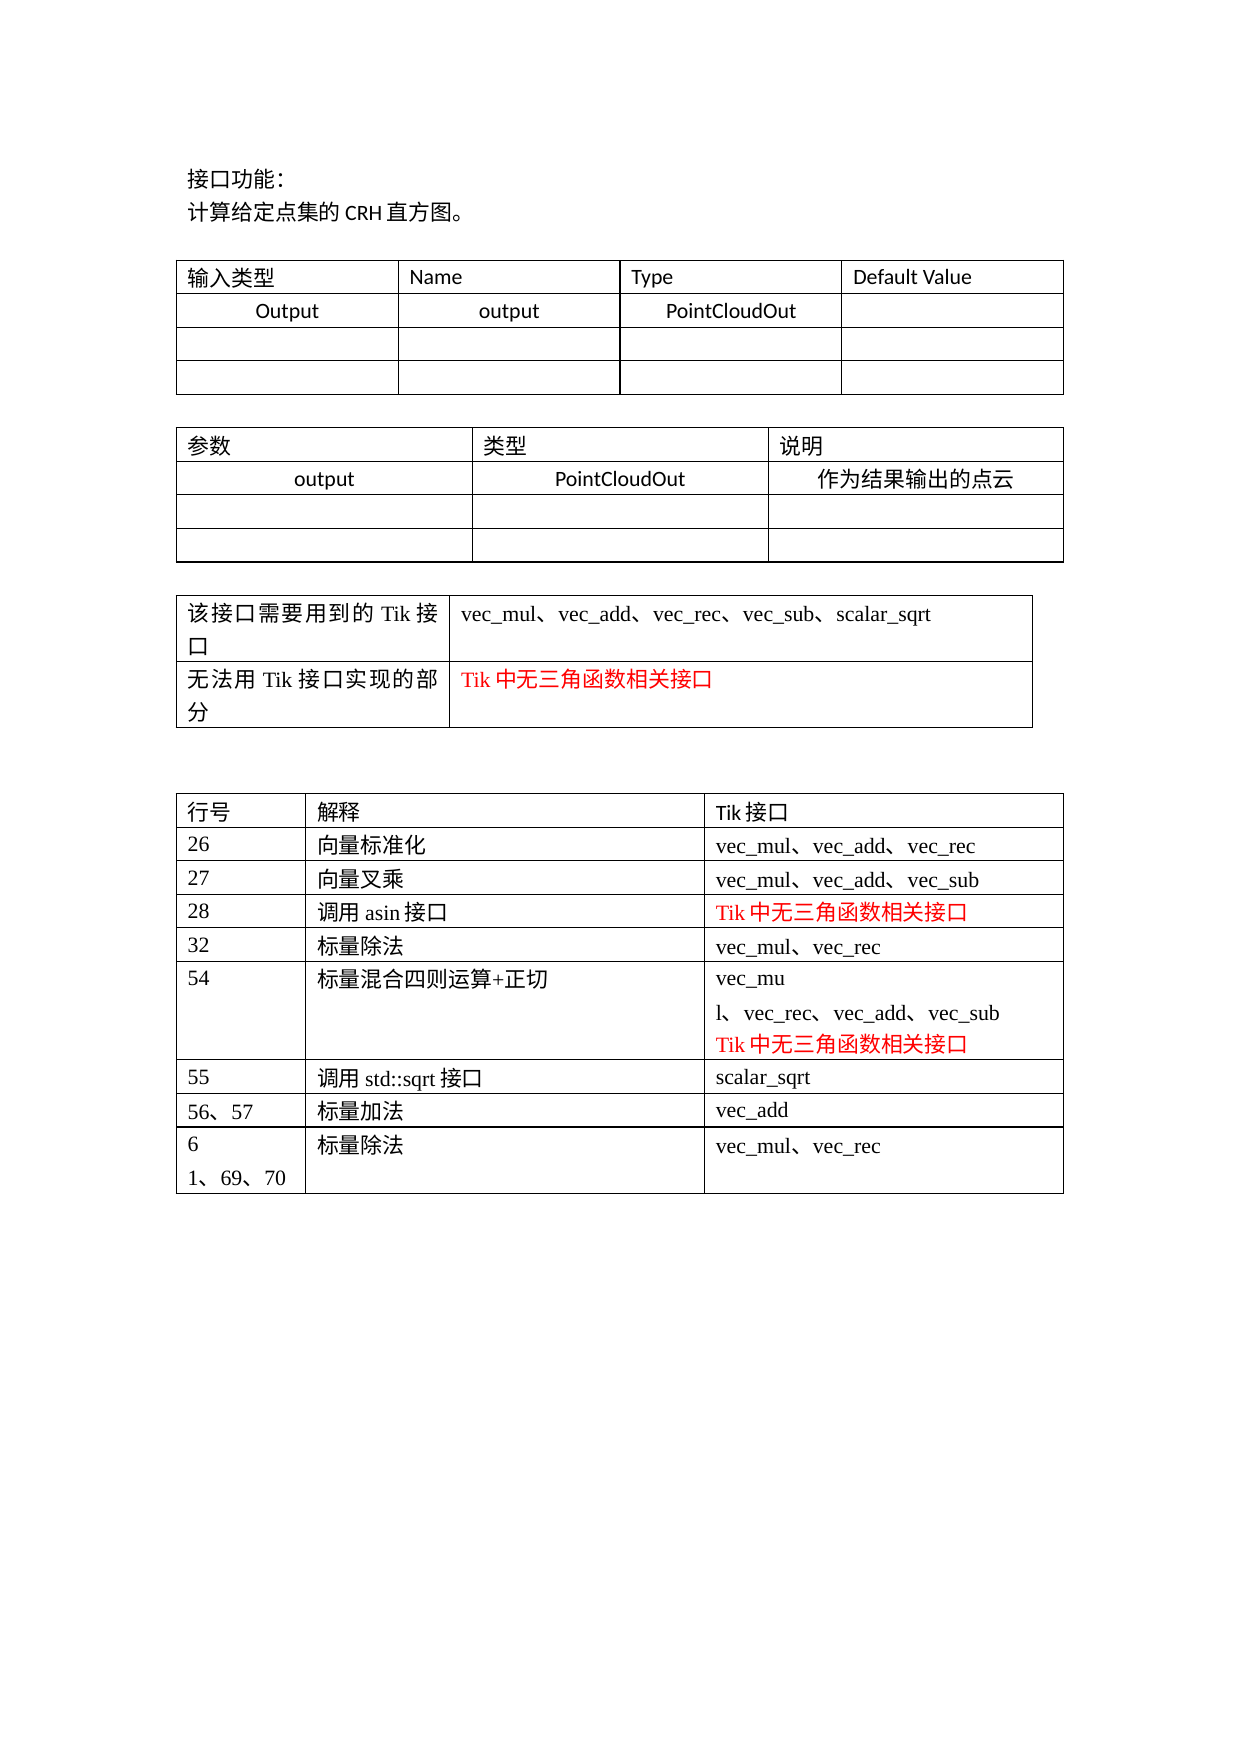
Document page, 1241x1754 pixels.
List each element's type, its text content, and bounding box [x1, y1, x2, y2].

table_header 行号 [177, 794, 305, 827]
table_cell [177, 328, 398, 360]
table_cell output [177, 462, 472, 494]
table_cell 61、69、70 [177, 1128, 305, 1192]
table_cell output [399, 294, 619, 327]
table_cell [399, 361, 619, 394]
table_cell vec_mul、vec_rec、vec_add、vec_sub Tik中无三角函数相关接口 [705, 962, 1063, 1059]
table_cell [177, 495, 472, 528]
table_cell 27 [177, 861, 305, 894]
table_header Default Value [842, 261, 1063, 293]
table_cell [621, 361, 841, 394]
table_cell vec_mul、vec_rec [705, 1128, 1063, 1192]
table_cell 调用asin接口 [306, 895, 704, 927]
table_cell [473, 495, 768, 528]
table_cell [177, 529, 472, 561]
table_cell [842, 294, 1063, 327]
table_cell scalar_sqrt [705, 1060, 1063, 1093]
table_header 解释 [306, 794, 704, 827]
table_cell [769, 495, 1063, 528]
table_cell 标量除法 [306, 928, 704, 961]
table_cell 28 [177, 895, 305, 927]
table_cell 无法用Tik接口实现的部分 [177, 662, 449, 727]
table_cell Output [177, 294, 398, 327]
table_cell [769, 529, 1063, 561]
table_cell [399, 328, 619, 360]
table_header 类型 [473, 428, 768, 461]
table_cell [177, 361, 398, 394]
table_cell 作为结果输出的点云 [769, 462, 1063, 494]
table_cell [842, 328, 1063, 360]
table_cell 向量标准化 [306, 828, 704, 860]
table_cell 标量混合四则运算+正切 [306, 962, 704, 1059]
table_header 说明 [769, 428, 1063, 461]
table_cell 54 [177, 962, 305, 1059]
table_cell PointCloudOut [473, 462, 768, 494]
table_header Name [399, 261, 619, 293]
table_cell 标量加法 [306, 1094, 704, 1126]
table_header Tik接口 [705, 794, 1063, 827]
table_cell 标量除法 [306, 1128, 704, 1192]
table_cell [473, 529, 768, 561]
table_header 该接口需要用到的Tik接口 [177, 596, 449, 661]
table_cell 55 [177, 1060, 305, 1093]
table_cell [621, 328, 841, 360]
table_cell vec_mul、vec_add、vec_rec [705, 828, 1063, 860]
table_cell Tik中无三角函数相关接口 [705, 895, 1063, 927]
table_cell vec_mul、vec_rec [705, 928, 1063, 961]
table_header 参数 [177, 428, 472, 461]
table_cell 56、57 [177, 1094, 305, 1126]
text 接口功能： [187, 162, 1053, 194]
table_header vec_mul、vec_add、vec_rec、vec_sub、scalar_sqrt [450, 596, 1032, 661]
table_cell 向量叉乘 [306, 861, 704, 894]
table_cell 26 [177, 828, 305, 860]
table_header 输入类型 [177, 261, 398, 293]
text 计算给定点集的CRH直方图。 [187, 194, 1053, 227]
table_cell Tik中无三角函数相关接口 [450, 662, 1032, 727]
table_cell vec_mul、vec_add、vec_sub [705, 861, 1063, 894]
table_cell vec_add [705, 1094, 1063, 1126]
table_cell [842, 361, 1063, 394]
table_cell 32 [177, 928, 305, 961]
table_header Type [621, 261, 841, 293]
table_cell PointCloudOut [621, 294, 841, 327]
table_cell 调用std::sqrt接口 [306, 1060, 704, 1093]
